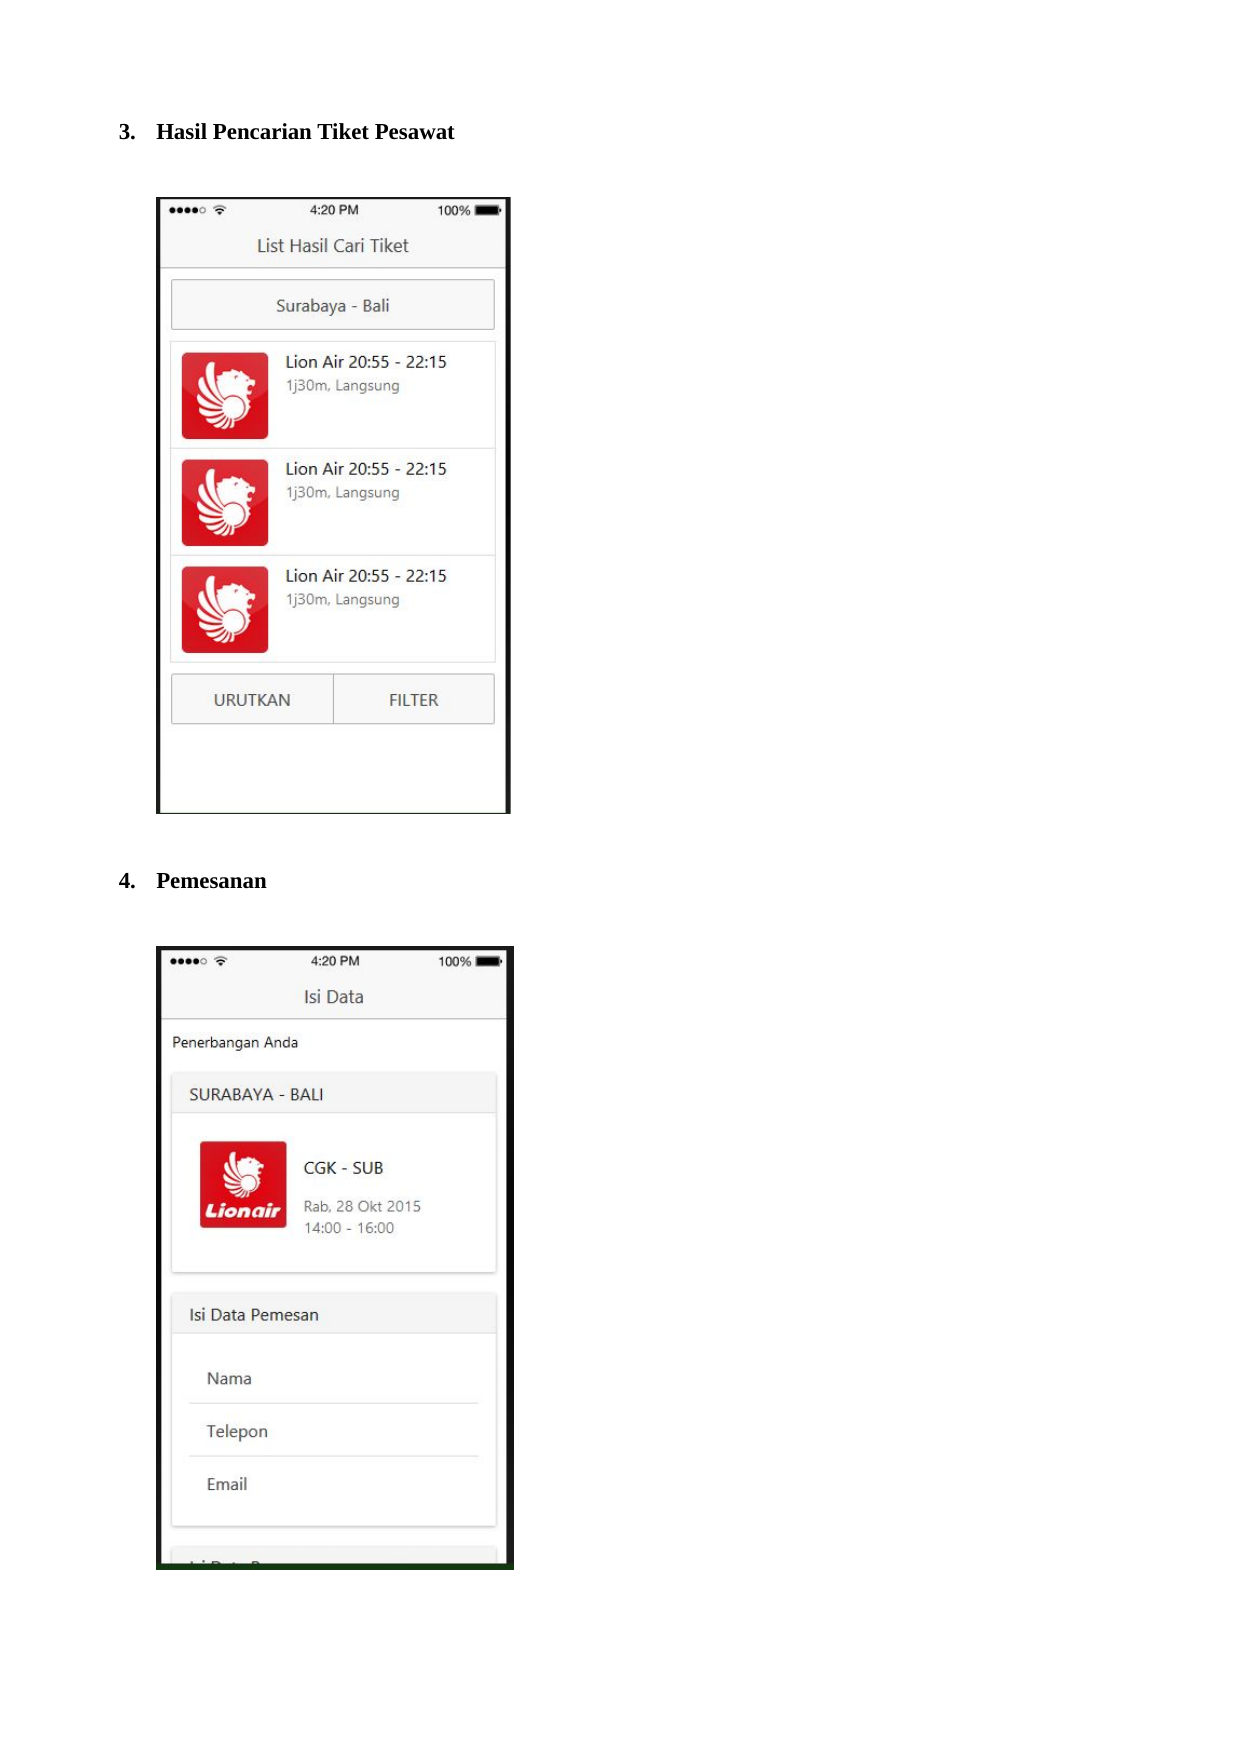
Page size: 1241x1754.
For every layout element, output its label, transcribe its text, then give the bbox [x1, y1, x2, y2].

list Hasil Pencarian Tiket Pesawat [118, 118, 1122, 144]
picture [156, 197, 511, 814]
picture [156, 946, 514, 1570]
list Pemesanan [118, 868, 1122, 894]
